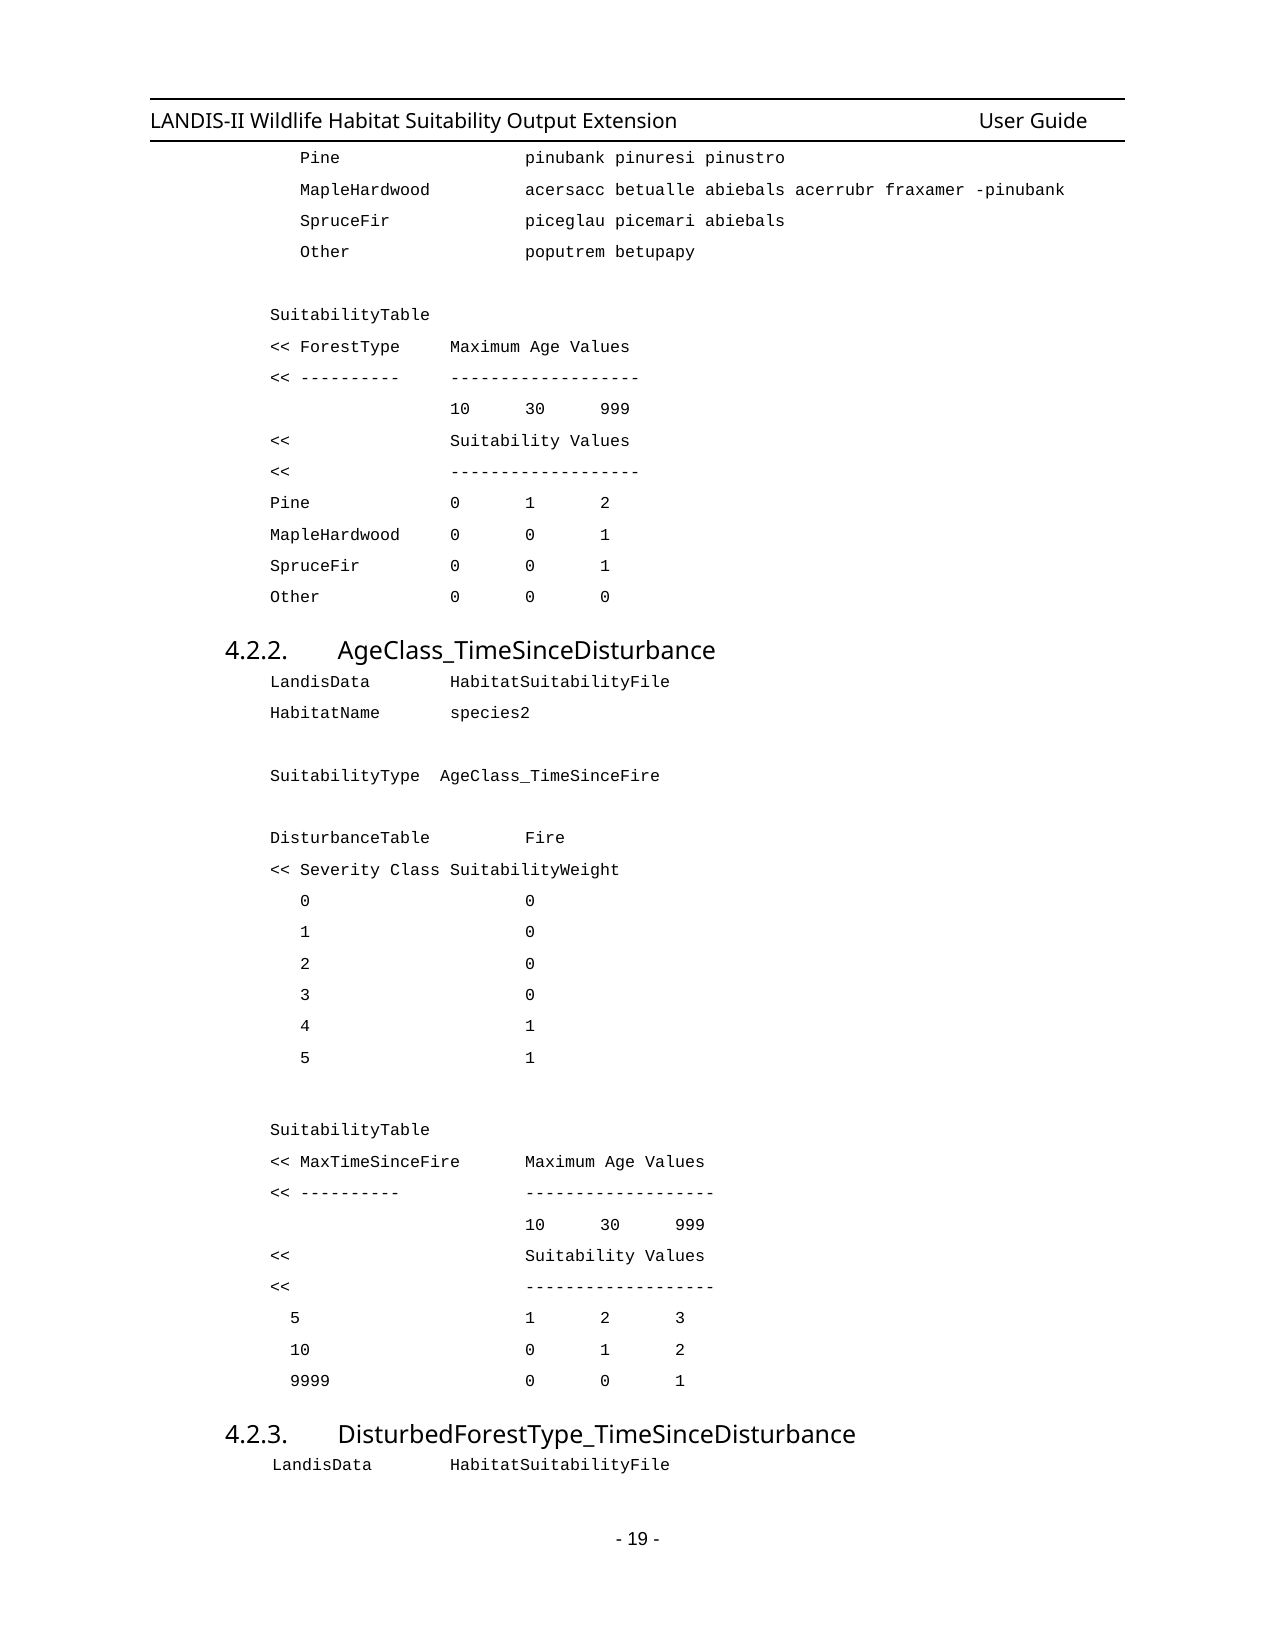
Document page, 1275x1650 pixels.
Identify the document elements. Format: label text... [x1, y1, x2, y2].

text << ForestType Maximum Age Values [270, 338, 1020, 357]
text << ---------- ------------------- [270, 1185, 1020, 1203]
text 4 1 [270, 1018, 1020, 1037]
subtitle AgeClass_TimeSinceDisturbance [225, 633, 1125, 667]
text 10 30 999 [270, 1216, 1020, 1235]
text << Severity Class SuitabilityWeight [270, 861, 1020, 880]
text SuitabilityTable [270, 307, 1020, 326]
text MapleHardwood 0 0 1 [270, 526, 1020, 545]
text Pine 0 1 2 [270, 495, 1020, 514]
text Other 0 0 0 [270, 589, 1020, 608]
text 0 0 [270, 893, 1020, 911]
text SuitabilityTable [270, 1122, 1020, 1141]
text << ---------- ------------------- [270, 369, 1020, 388]
text Other poputrem betupapy [270, 244, 1020, 263]
text << Suitability Values [270, 432, 1020, 451]
text Pine pinubank pinuresi pinustro [270, 150, 1020, 169]
subtitle DisturbedForestType_TimeSinceDisturbance [225, 1417, 1125, 1451]
text 10 30 999 [270, 401, 1020, 420]
text << ------------------- [270, 1279, 1020, 1298]
text HabitatName species2 [270, 704, 1020, 723]
text SpruceFir 0 0 1 [270, 558, 1020, 576]
text 1 0 [270, 924, 1020, 943]
text SpruceFir piceglau picemari abiebals [270, 213, 1020, 232]
text 10 0 1 2 [270, 1341, 1020, 1360]
text LandisData HabitatSuitabilityFile [270, 1457, 1020, 1476]
text 5 1 [270, 1049, 1020, 1068]
text << Suitability Values [270, 1247, 1020, 1266]
text SuitabilityType AgeClass_TimeSinceFire [270, 767, 1020, 786]
text 2 0 [270, 955, 1020, 974]
text << MaxTimeSinceFire Maximum Age Values [270, 1153, 1020, 1172]
text 3 0 [270, 987, 1020, 1006]
text LandisData HabitatSuitabilityFile [270, 673, 1020, 692]
text 9999 0 0 1 [270, 1373, 1020, 1392]
text MapleHardwood acersacc betualle abiebals acerrubr fraxamer -pinubank [270, 181, 1087, 200]
text << ------------------- [270, 463, 1020, 482]
text DisturbanceTable Fire [270, 830, 1020, 849]
text 5 1 2 3 [270, 1310, 1020, 1329]
